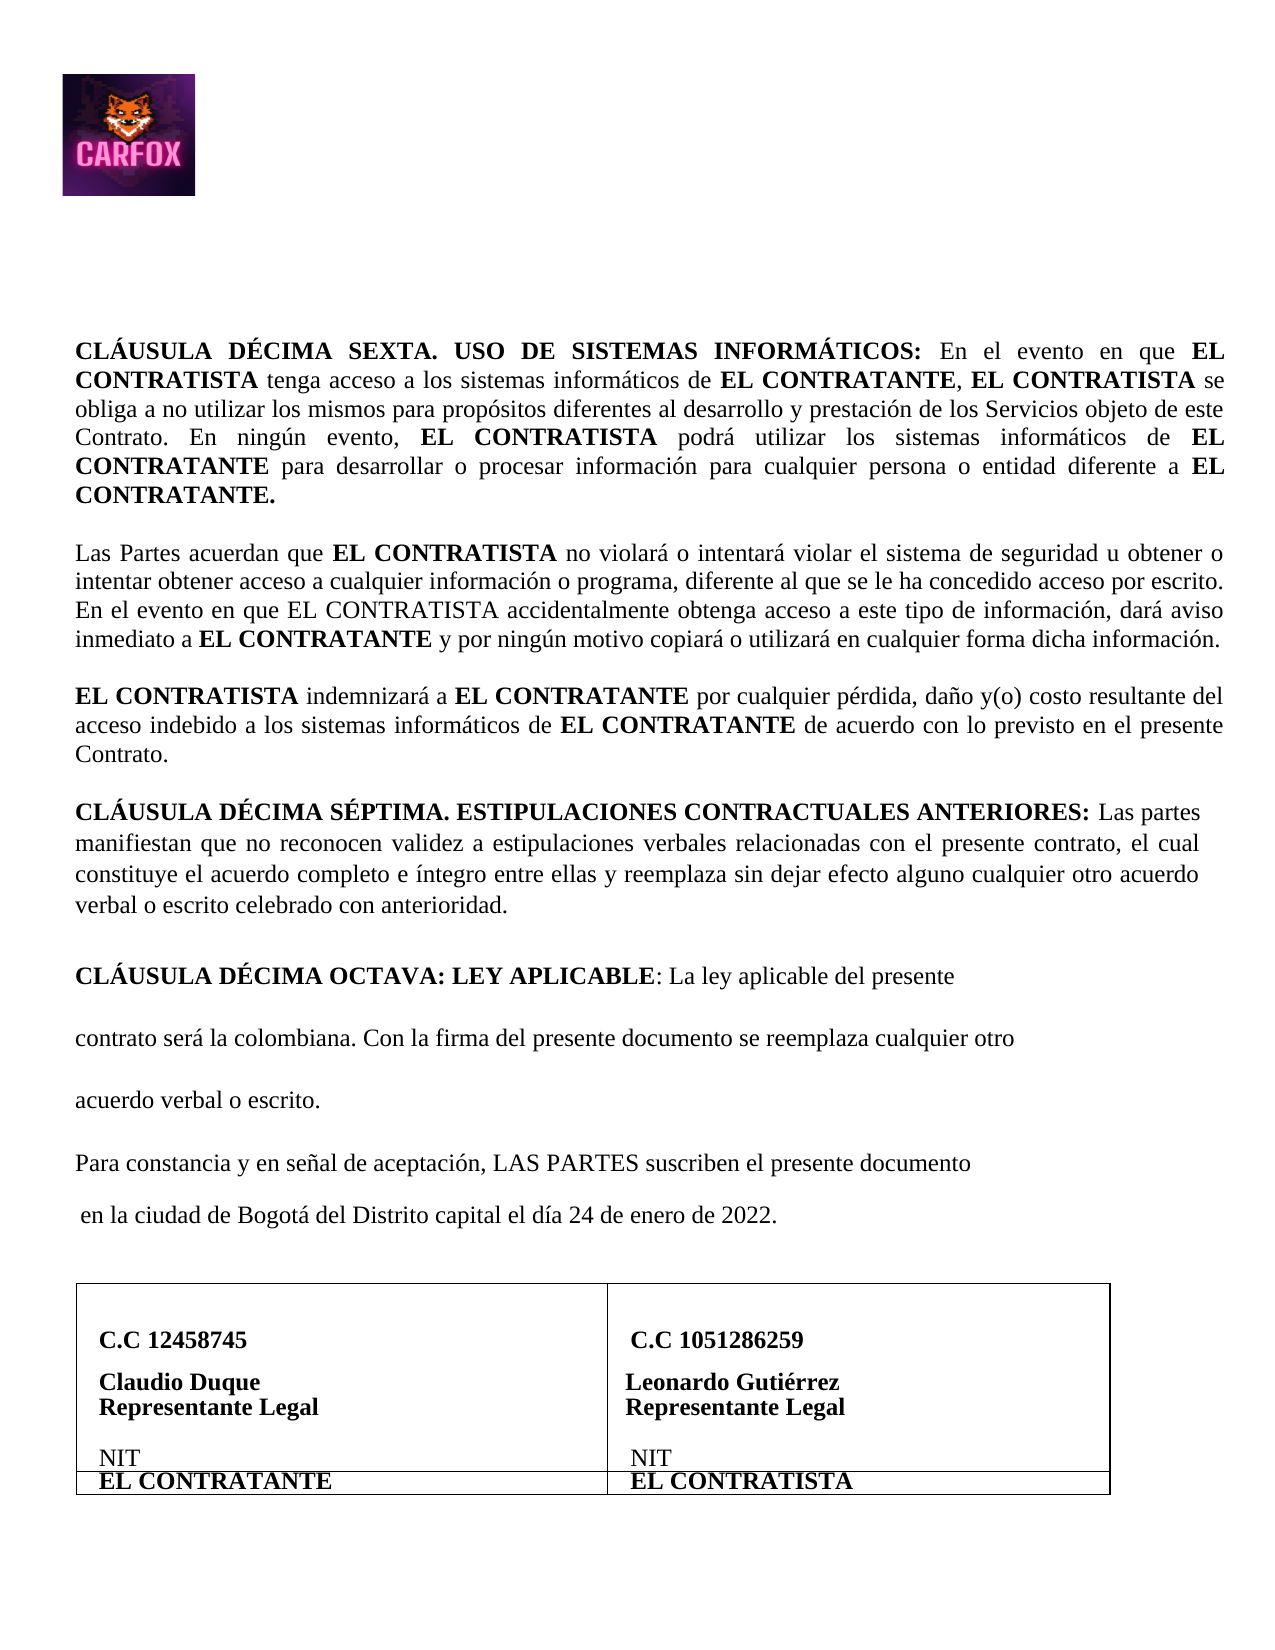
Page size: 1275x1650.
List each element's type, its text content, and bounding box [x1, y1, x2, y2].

text Para constancia y en señal de aceptación, LAS PARTES suscriben el presente documento en la ciudad de Bogotá del Distrito capital el día 24 de enero de 2022. [75, 1148, 986, 1229]
text EL CONTRATISTA indemnizará a EL CONTRATANTE por cualquier pérdida, daño y(o) costo resultante del acceso indebido a los sistemas informáticos de EL CONTRATANTE de acuerdo con lo previsto en el presente Contrato. [75, 681, 1224, 768]
table_header C.C 1051286259 Leonardo Gutiérrez Representante Legal NIT [608, 1284, 1109, 1471]
picture [62, 74, 196, 196]
text CLÁUSULA DÉCIMA OCTAVA: LEY APLICABLE: La ley aplicable del presente contrato será la colombiana. Con la firma del presente documento se reemplaza cualquier otro acuerdo verbal o escrito. [75, 961, 1020, 1114]
table_header C.C 12458745 Claudio Duque Representante Legal NIT [77, 1284, 607, 1471]
text Las Partes acuerdan que EL CONTRATISTA no violará o intentará violar el sistema de seguridad u obtener o intentar obtener acceso a cualquier información o programa, diferente al que se le ha concedido acceso por escrito. En el evento en que EL CONTRATISTA accidentalmente obtenga acceso a este tipo de información, dará aviso inmediato a EL CONTRATANTE y por ningún motivo copiará o utilizará en cualquier forma dicha información. [75, 538, 1224, 653]
table_cell EL CONTRATANTE [77, 1472, 607, 1494]
text CLÁUSULA DÉCIMA SÉPTIMA. ESTIPULACIONES CONTRACTUALES ANTERIORES: Las partes manifiestan que no reconocen validez a estipulaciones verbales relacionadas con el presente contrato, el cual constituye el acuerdo completo e íntegro entre ellas y reemplaza sin dejar efecto alguno cualquier otro acuerdo verbal o escrito celebrado con anterioridad. [75, 797, 1201, 919]
text CLÁUSULA DÉCIMA SEXTA. USO DE SISTEMAS INFORMÁTICOS: En el evento en que EL CONTRATISTA tenga acceso a los sistemas informáticos de EL CONTRATANTE, EL CONTRATISTA se obliga a no utilizar los mismos para propósitos diferentes al desarrollo y prestación de los Servicios objeto de este Contrato. En ningún evento, EL CONTRATISTA podrá utilizar los sistemas informáticos de EL CONTRATANTE para desarrollar o procesar información para cualquier persona o entidad diferente a EL CONTRATANTE. [75, 336, 1225, 509]
table_cell EL CONTRATISTA [608, 1472, 1109, 1494]
